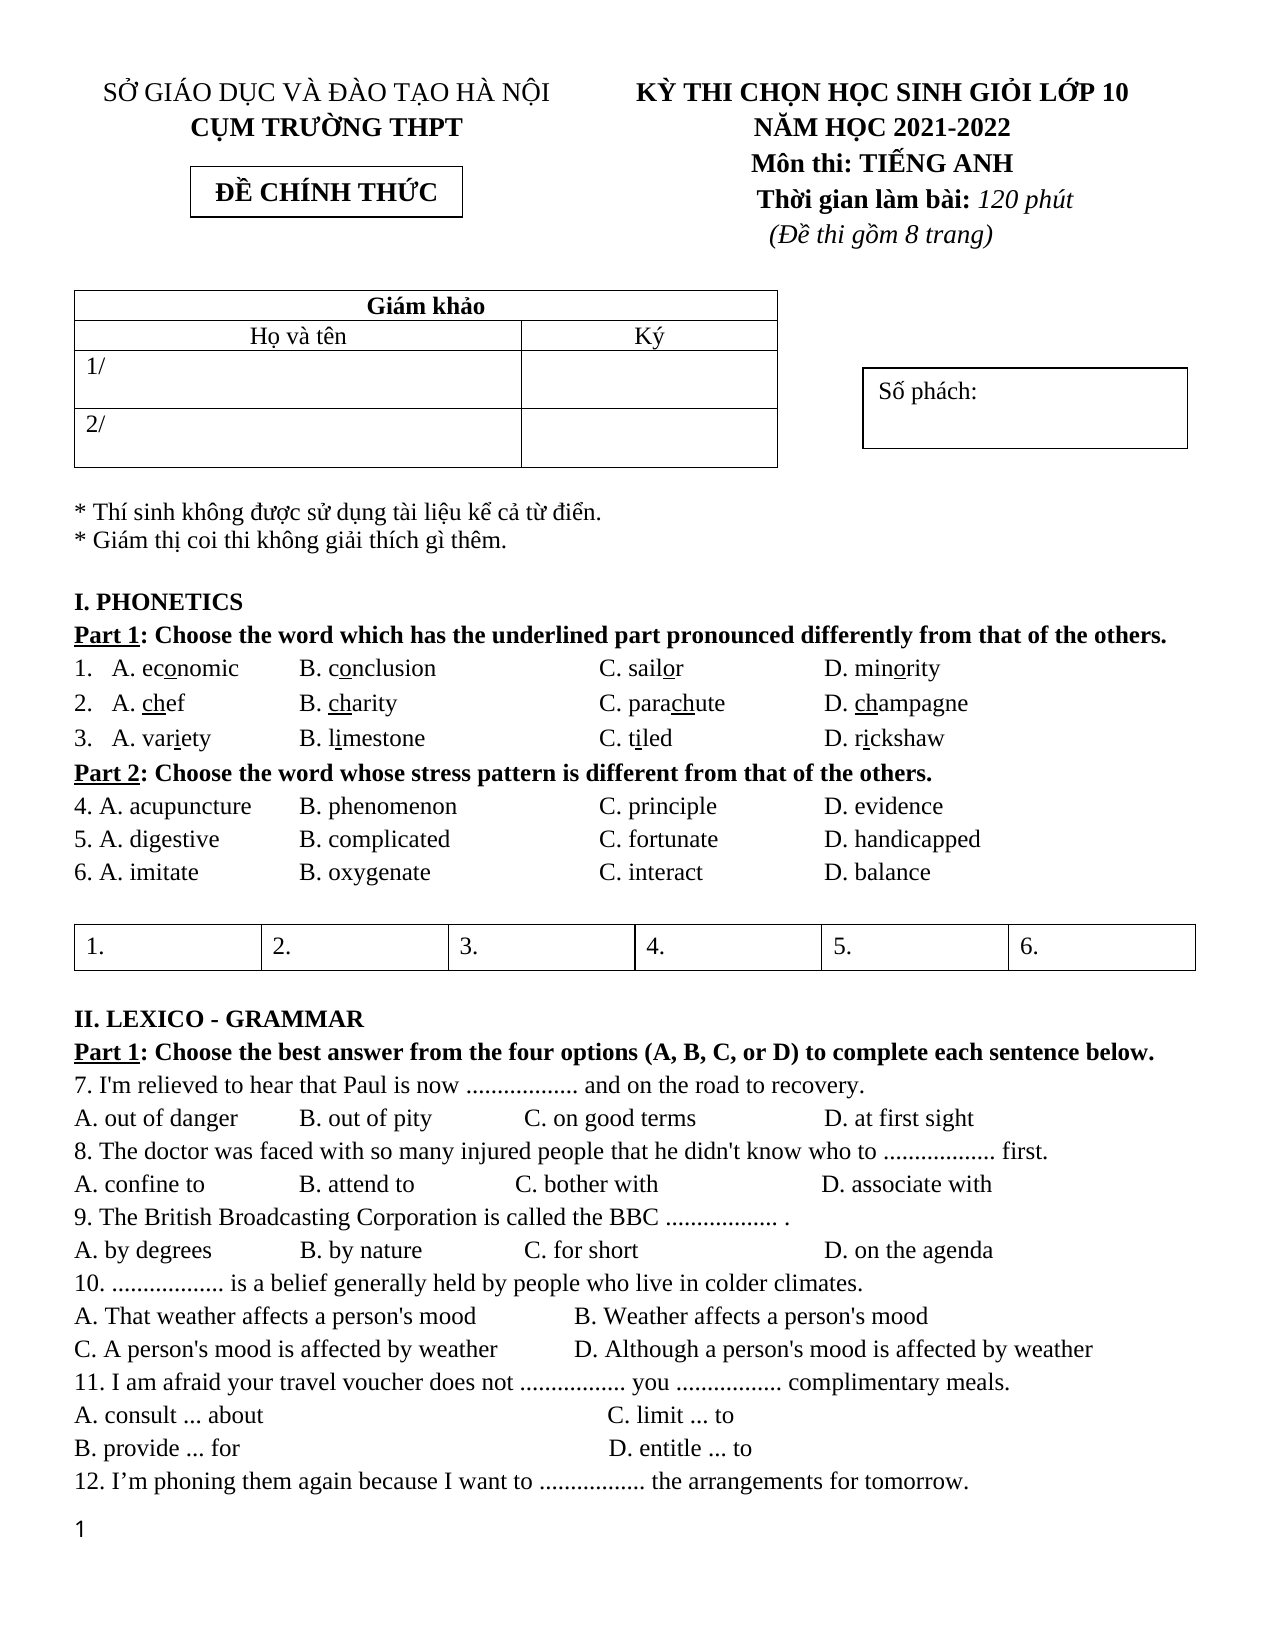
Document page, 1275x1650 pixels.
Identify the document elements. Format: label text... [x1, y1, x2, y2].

text 7. I'm relieved to hear that Paul is now .................. and on the road to recovery. [74, 1070, 1196, 1099]
text * Giám thị coi thi không giải thích gì thêm. [74, 525, 1196, 554]
text A. confine to B. attend to C. bother with D. associate with [74, 1169, 1196, 1198]
text Part 1: Choose the word which has the underlined part pronounced differently from that of the others. [74, 620, 1196, 649]
text A. consult ... about C. limit ... to [74, 1400, 1196, 1429]
table_header [636, 925, 821, 970]
table_header [822, 925, 1008, 970]
text 11. I am afraid your travel voucher does not ................. you ................. complimentary meals. [74, 1367, 1196, 1396]
table_cell Họ và tên [75, 321, 521, 350]
text * Thí sinh không được sử dụng tài liệu kể cả từ điển. [74, 497, 1196, 525]
text 10. .................. is a belief generally held by people who live in colder climates. [74, 1268, 1196, 1297]
table_cell [522, 351, 777, 408]
text 4. A. acupuncture B. phenomenon C. principle D. evidence [74, 791, 1196, 820]
text Part 1: Choose the best answer from the four options (A, B, C, or D) to complete each sentence below. [74, 1037, 1196, 1066]
text A. That weather affects a person's mood B. Weather affects a person's mood [74, 1301, 1196, 1330]
text I. PHONETICS [74, 587, 1196, 616]
text Part 2: Choose the word whose stress pattern is different from that of the others. [74, 758, 1196, 787]
table_header [1009, 925, 1195, 970]
text A. by degrees B. by nature C. for short D. on the agenda [74, 1235, 1196, 1264]
text 8. The doctor was faced with so many injured people that he didn't know who to .................. first. [74, 1136, 1196, 1165]
table_cell [522, 409, 777, 467]
text 9. The British Broadcasting Corporation is called the BBC .................. . [74, 1202, 1196, 1231]
text 2. A. chef B. charity C. parachute D. champagne [74, 688, 1196, 717]
text C. A person's mood is affected by weather D. Although a person's mood is affected by weather [74, 1334, 1196, 1363]
text 12. I’m phoning them again because I want to ................. the arrangements for tomorrow. [74, 1466, 1196, 1495]
text A. out of danger B. out of pity C. on good terms D. at first sight [74, 1103, 1196, 1132]
text 1. A. economic B. conclusion C. sailor D. minority [74, 653, 1196, 682]
table_header SỞ GIÁO DỤC VÀ ĐÀO TẠO HÀ NỘI CỤM TRƯỜNG THPT [63, 40, 590, 290]
text 5. A. digestive B. complicated C. fortunate D. handicapped [74, 824, 1196, 853]
table_header [262, 925, 448, 970]
table_cell Ký [522, 321, 777, 350]
text 3. A. variety B. limestone C. tiled D. rickshaw [74, 723, 1196, 752]
table_cell 1/ [75, 351, 521, 408]
text 6. A. imitate B. oxygenate C. interact D. balance [74, 857, 1196, 886]
table_header [449, 925, 634, 970]
table_cell 2/ [75, 409, 521, 467]
table_header Giám khảo [75, 291, 777, 320]
table_header [75, 925, 261, 970]
text II. LEXICO - GRAMMAR [74, 1004, 1196, 1033]
text B. provide ... for D. entitle ... to [74, 1433, 1196, 1462]
table_header KỲ THI CHỌN HỌC SINH GIỎI LỚP 10 NĂM HỌC 2021-2022 Môn thi: TIẾNG ANH Thời gian làm bài: 120 phút (Đề thi gồm 8 trang) [590, 40, 1174, 290]
